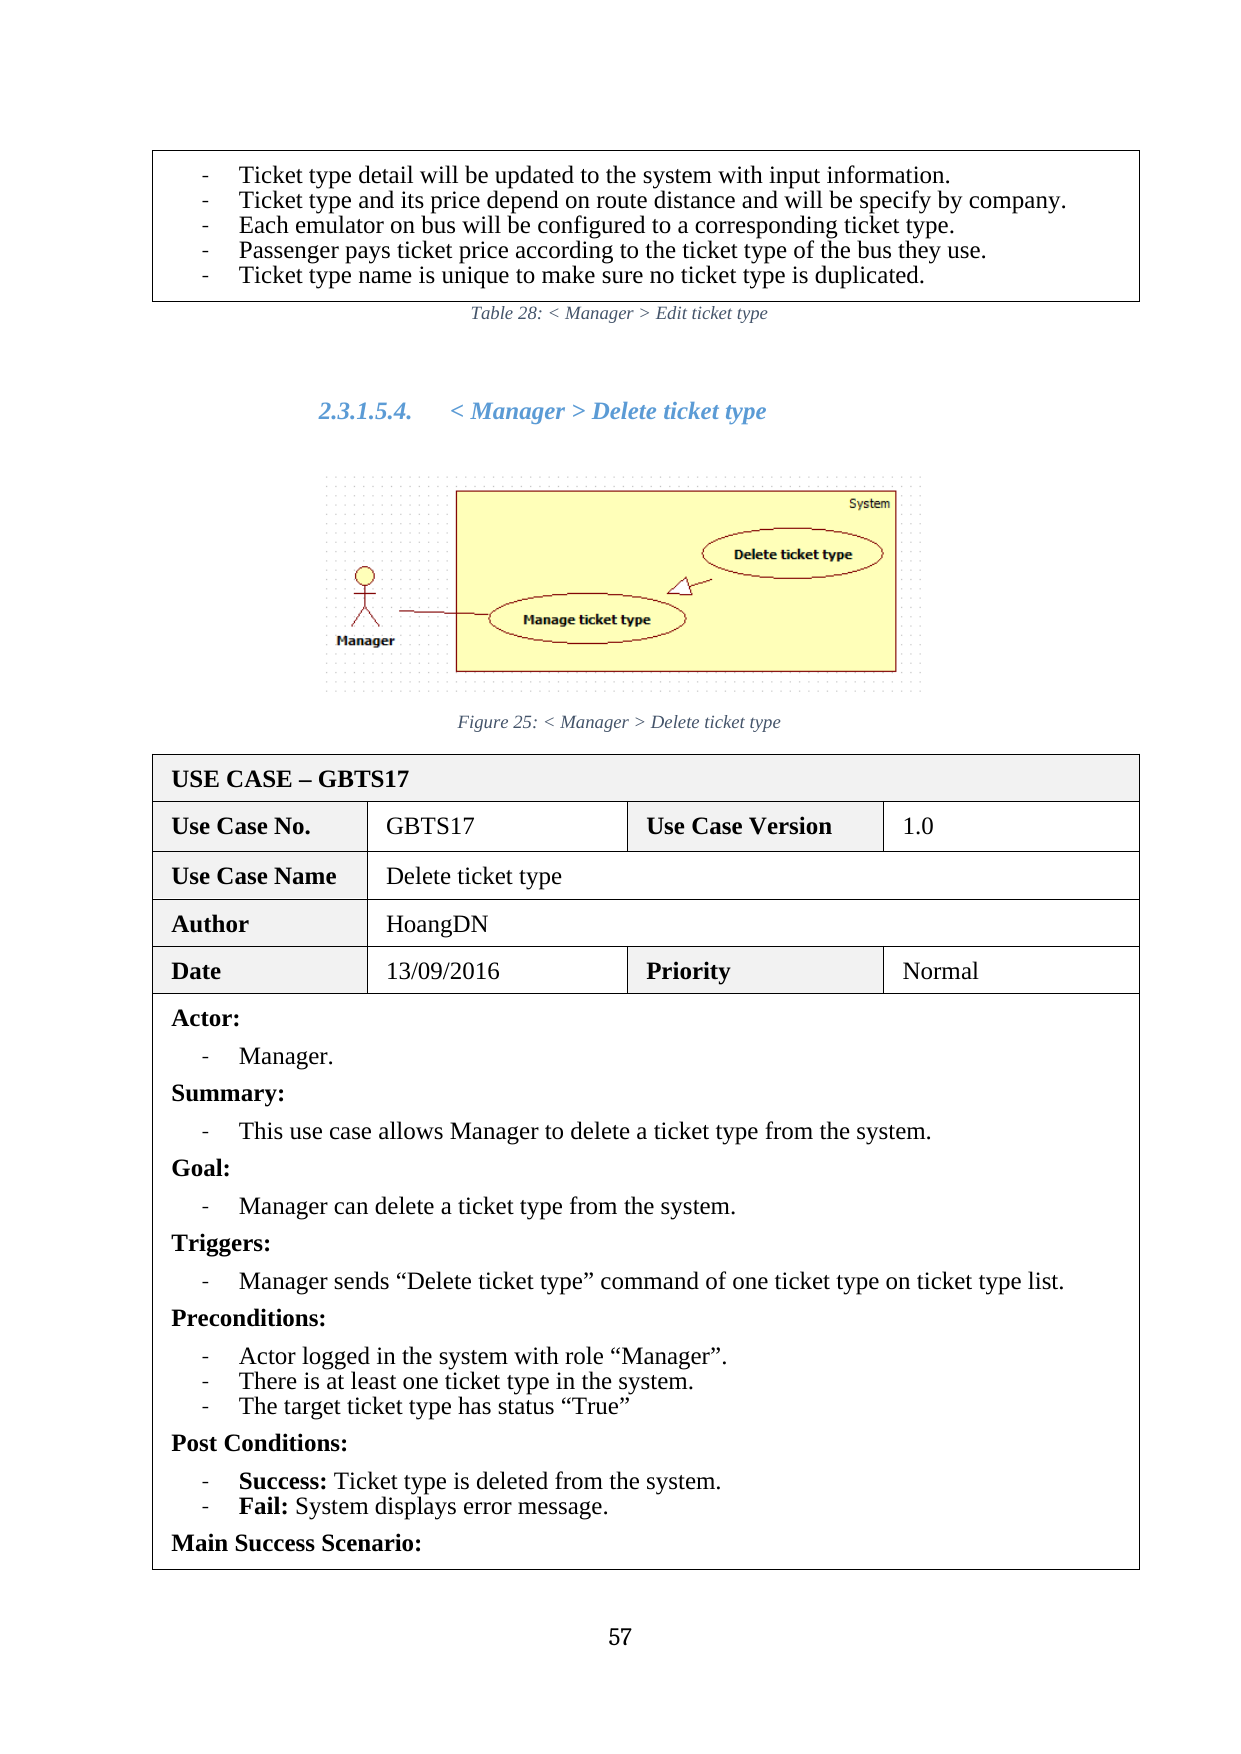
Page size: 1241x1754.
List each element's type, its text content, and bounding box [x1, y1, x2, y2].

text Figure 25: < Manager > Delete ticket type [150, 711, 1090, 733]
table_header USE CASE – GBTS17 [153, 755, 1139, 801]
table_cell Use Case No. [153, 802, 367, 851]
table_cell 13/09/2016 [368, 947, 627, 993]
table_cell Delete ticket type [368, 852, 1139, 898]
table_cell HoangDN [368, 900, 1139, 946]
table_cell Normal [884, 947, 1139, 993]
table_cell 1.0 [884, 802, 1139, 851]
table_cell Date [153, 947, 367, 993]
table_cell GBTS17 [368, 802, 627, 851]
table_cell Author [153, 900, 367, 946]
text Table 28: < Manager > Edit ticket type [150, 302, 1090, 324]
subtitle < Manager > Delete ticket type [319, 396, 1090, 424]
table_cell Use Case Version [628, 802, 883, 851]
table_cell Priority [628, 947, 883, 993]
table_cell Use Case Name [153, 852, 367, 898]
picture [318, 472, 922, 693]
